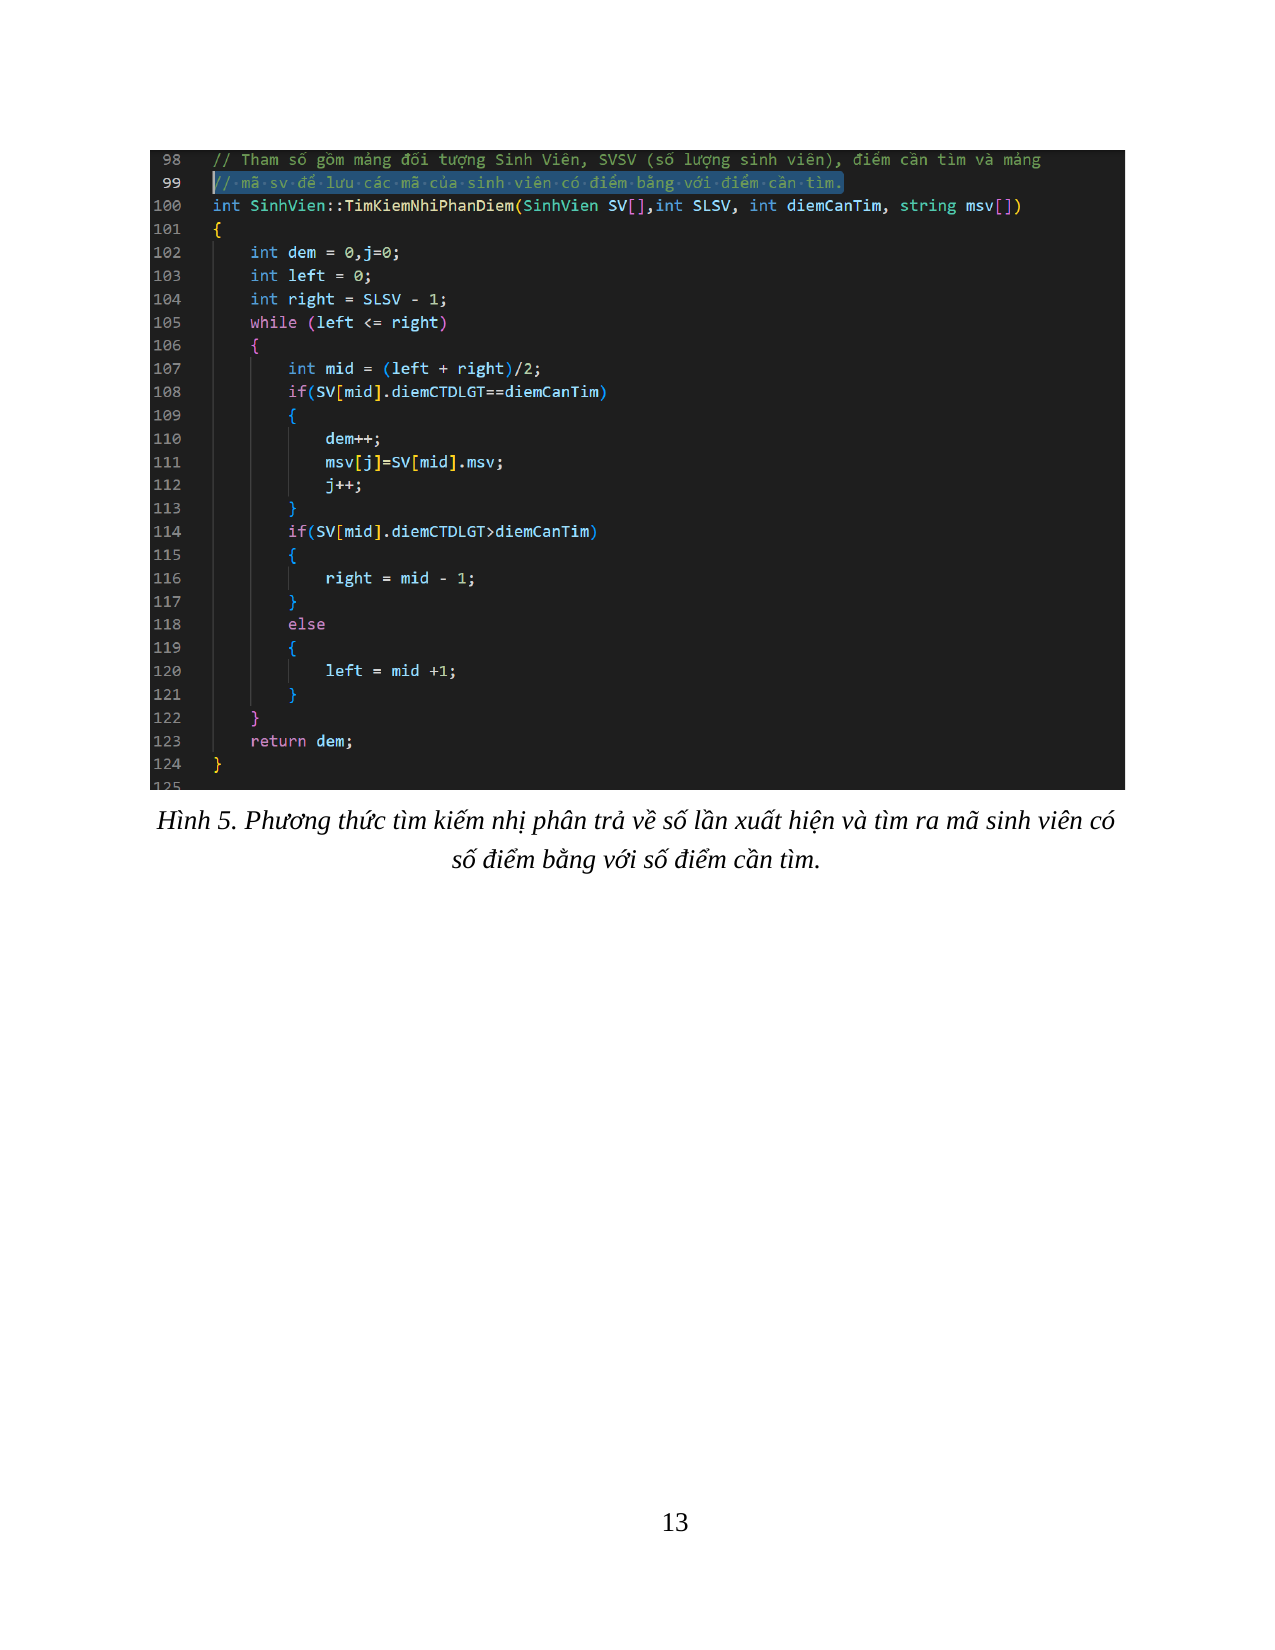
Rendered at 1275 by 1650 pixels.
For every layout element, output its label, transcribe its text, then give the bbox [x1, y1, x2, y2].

picture [150, 150, 1125, 790]
text Hình 5. Phương thức tìm kiếm nhị phân trả về số lần xuất hiện và tìm ra mã sinh viên có số điểm bằng với số điểm cần tìm. [150, 804, 1125, 874]
